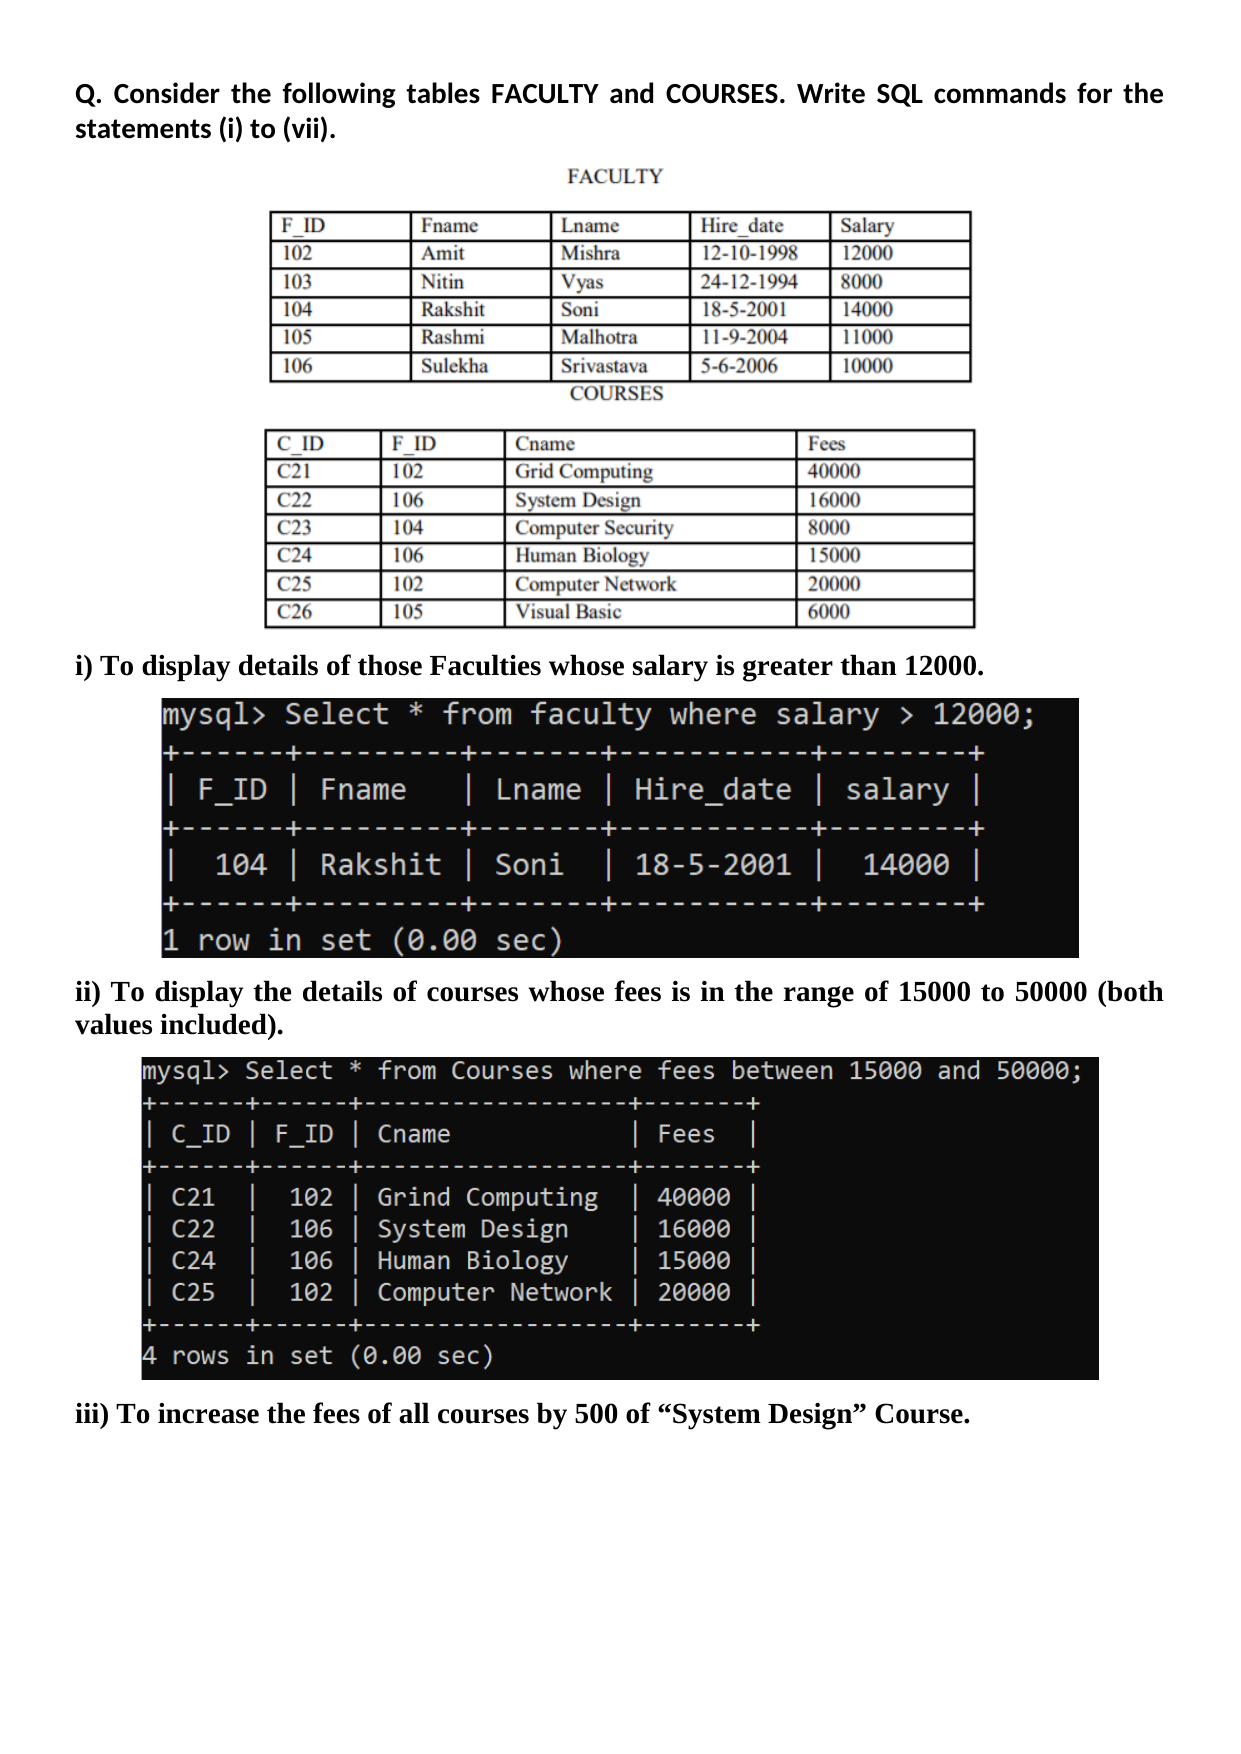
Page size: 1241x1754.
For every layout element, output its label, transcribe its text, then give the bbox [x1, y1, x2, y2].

picture [257, 162, 983, 632]
text i) To display details of those Faculties whose salary is greater than 12000. [75, 648, 1165, 682]
picture [141, 1057, 1099, 1380]
text iii) To increase the fees of all courses by 500 of “System Design” Course. [75, 1396, 1165, 1429]
text ii) To display the details of courses whose fees is in the range of 15000 to 50000 (both values included). [75, 974, 1165, 1041]
picture [161, 698, 1079, 958]
text Q. Consider the following tables FACULTY and COURSES. Write SQL commands for the statements (i) to (vii). [75, 75, 1165, 146]
